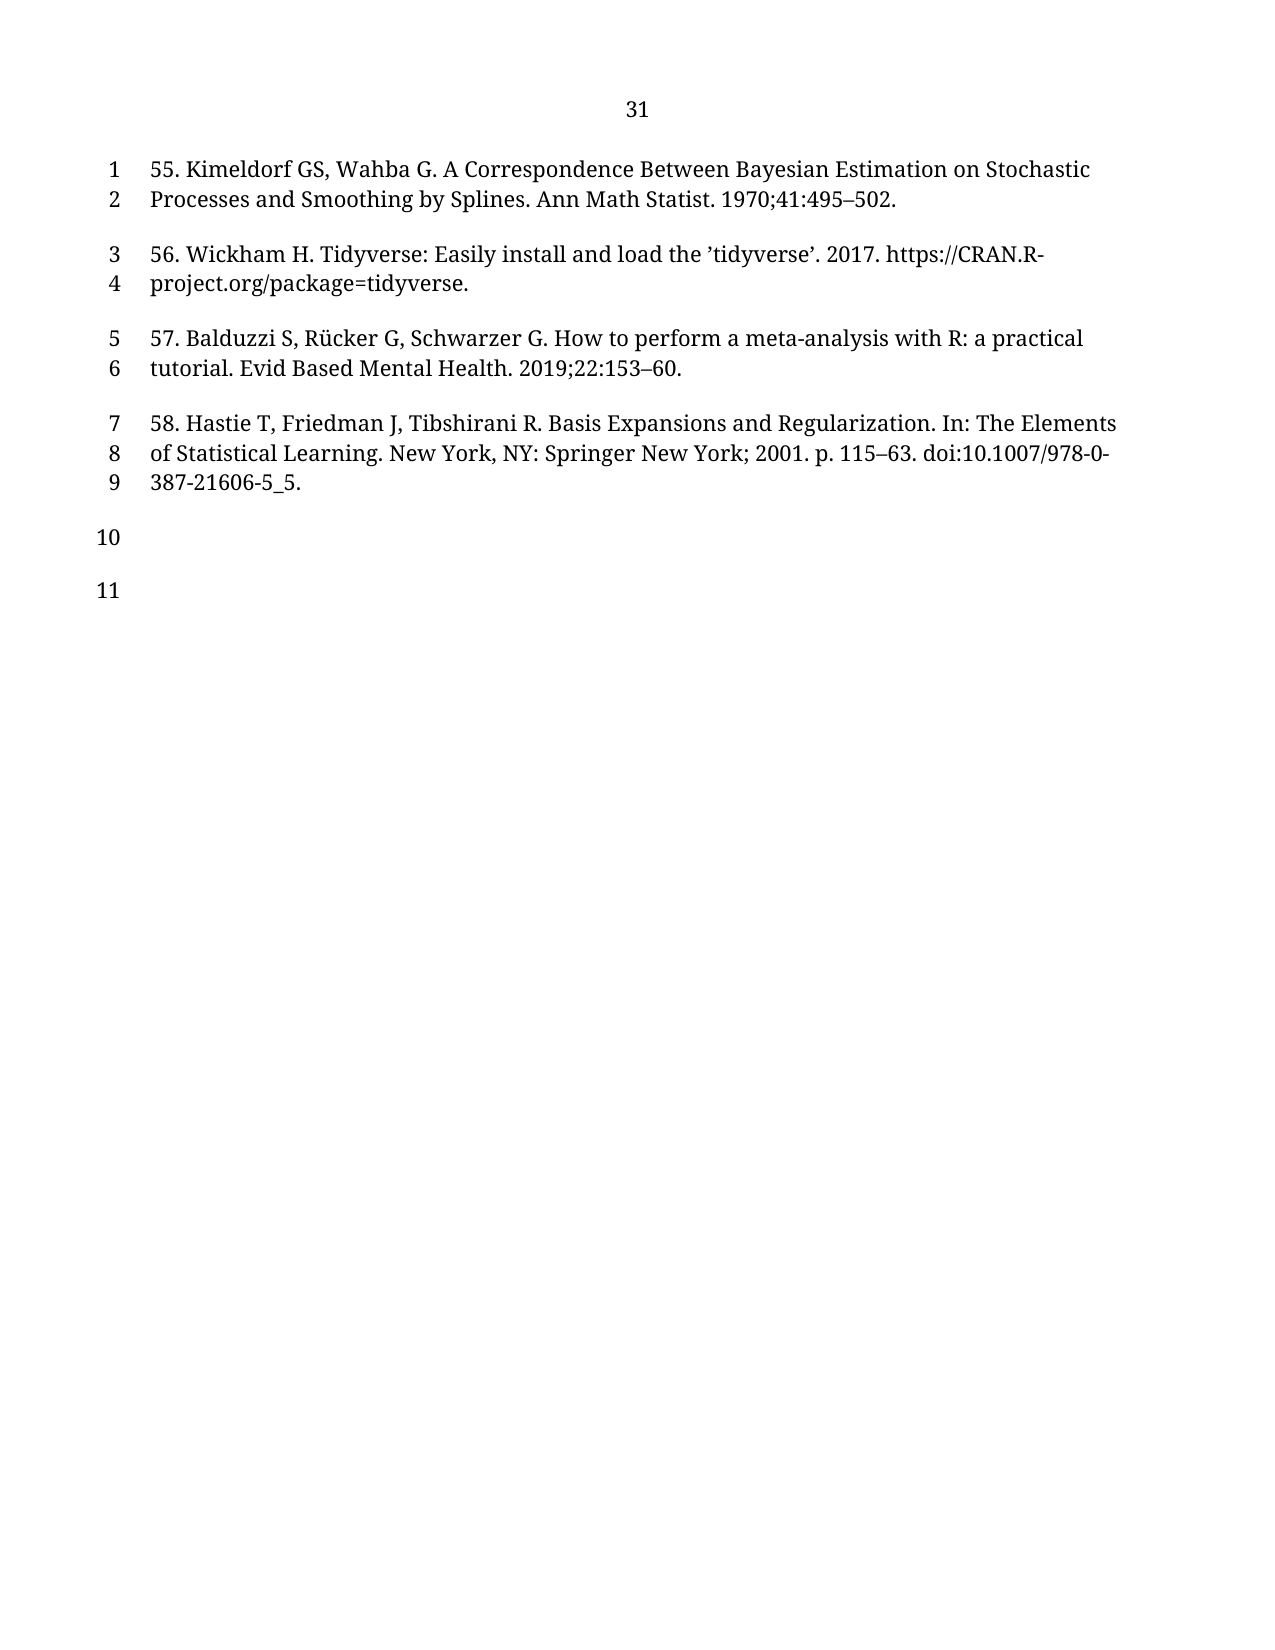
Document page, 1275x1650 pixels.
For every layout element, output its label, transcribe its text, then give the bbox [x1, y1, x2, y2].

text 58. Hastie T, Friedman J, Tibshirani R. Basis Expansions and Regularization. In: The Elements of Statistical Learning. New York, NY: Springer New York; 2001. p. 115–63. doi:10.1007/978-0-387-21606-5_5. [150, 408, 1125, 497]
text 55. Kimeldorf GS, Wahba G. A Correspondence Between Bayesian Estimation on Stochastic Processes and Smoothing by Splines. Ann Math Statist. 1970;41:495–502. [150, 154, 1125, 214]
text 56. Wickham H. Tidyverse: Easily install and load the ’tidyverse’. 2017. https://CRAN.R-project.org/package=tidyverse. [150, 239, 1125, 298]
text 57. Balduzzi S, Rücker G, Schwarzer G. How to perform a meta-analysis with R: a practical tutorial. Evid Based Mental Health. 2019;22:153–60. [150, 323, 1125, 383]
